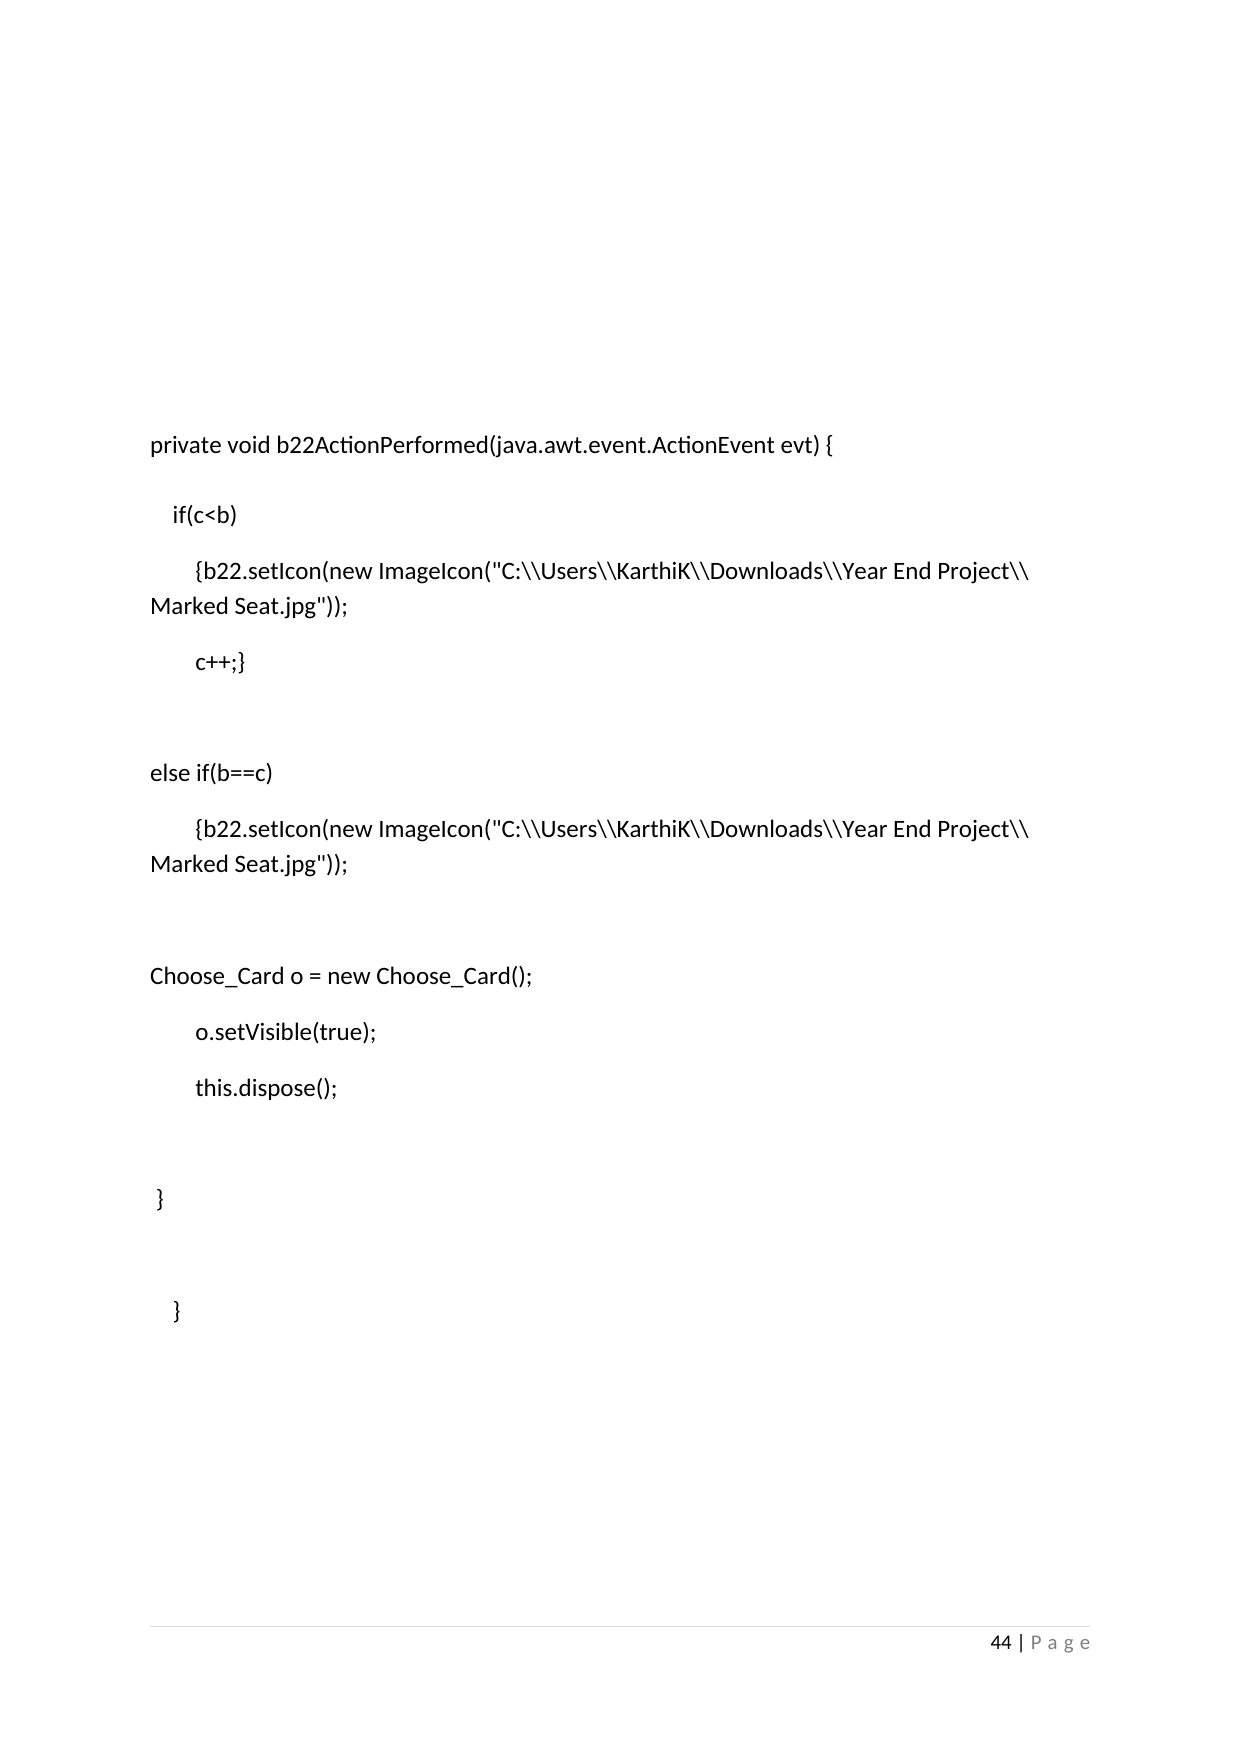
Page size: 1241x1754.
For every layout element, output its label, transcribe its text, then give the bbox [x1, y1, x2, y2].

text this.dispose(); [150, 1072, 1090, 1102]
text } [150, 1295, 1090, 1326]
text o.setVisible(true); [150, 1016, 1090, 1046]
text else if(b==c) [150, 757, 1090, 788]
text } [150, 1183, 1090, 1214]
text {b22.setIcon(new ImageIcon("C:\\Users\\KarthiK\\Downloads\\Year End Project\\Marked Seat.jpg")); [150, 813, 1090, 879]
text private void b22ActionPerformed(java.awt.event.ActionEvent evt) { if(c<b) [150, 429, 1090, 530]
text c++;} [150, 646, 1090, 676]
text Choose_Card o = new Choose_Card(); [150, 960, 1090, 991]
text {b22.setIcon(new ImageIcon("C:\\Users\\KarthiK\\Downloads\\Year End Project\\Marked Seat.jpg")); [150, 555, 1090, 621]
